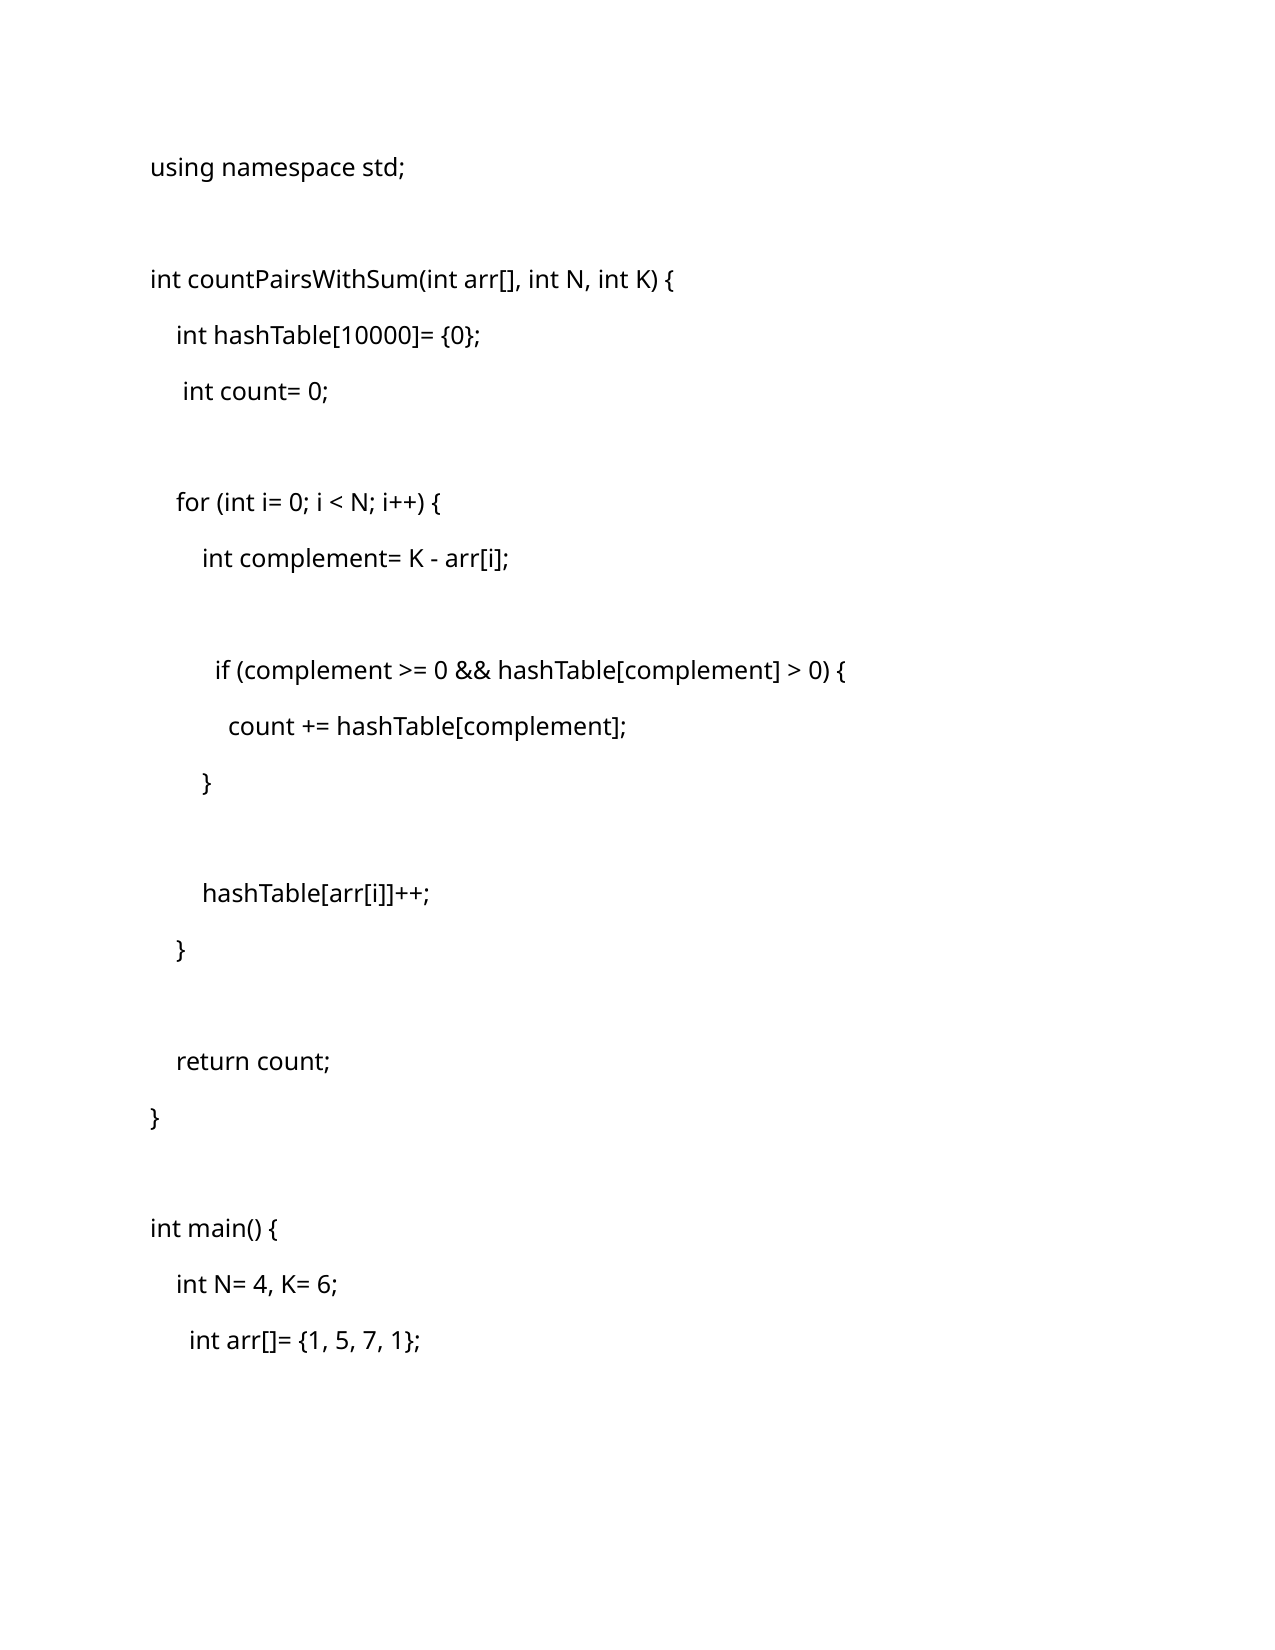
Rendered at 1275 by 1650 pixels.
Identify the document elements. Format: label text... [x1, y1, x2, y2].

text using namespace std; [150, 150, 1125, 184]
text return count; [150, 1043, 1125, 1077]
text int arr[]= {1, 5, 7, 1}; [150, 1322, 1125, 1357]
text int count= 0; [150, 373, 1125, 407]
text for (int i= 0; i < N; i++) { [150, 485, 1125, 519]
text int N= 4, K= 6; [150, 1267, 1125, 1301]
text if (complement >= 0 && hashTable[complement] > 0) { [150, 652, 1125, 687]
text int countPairsWithSum(int arr[], int N, int K) { [150, 262, 1125, 296]
text } [150, 1099, 1125, 1133]
text } [150, 932, 1125, 966]
text int complement= K - arr[i]; [150, 541, 1125, 575]
text count += hashTable[complement]; [150, 708, 1125, 742]
text hashTable[arr[i]]++; [150, 876, 1125, 910]
text int hashTable[10000]= {0}; [150, 317, 1125, 352]
text int main() { [150, 1211, 1125, 1245]
text } [150, 764, 1125, 798]
